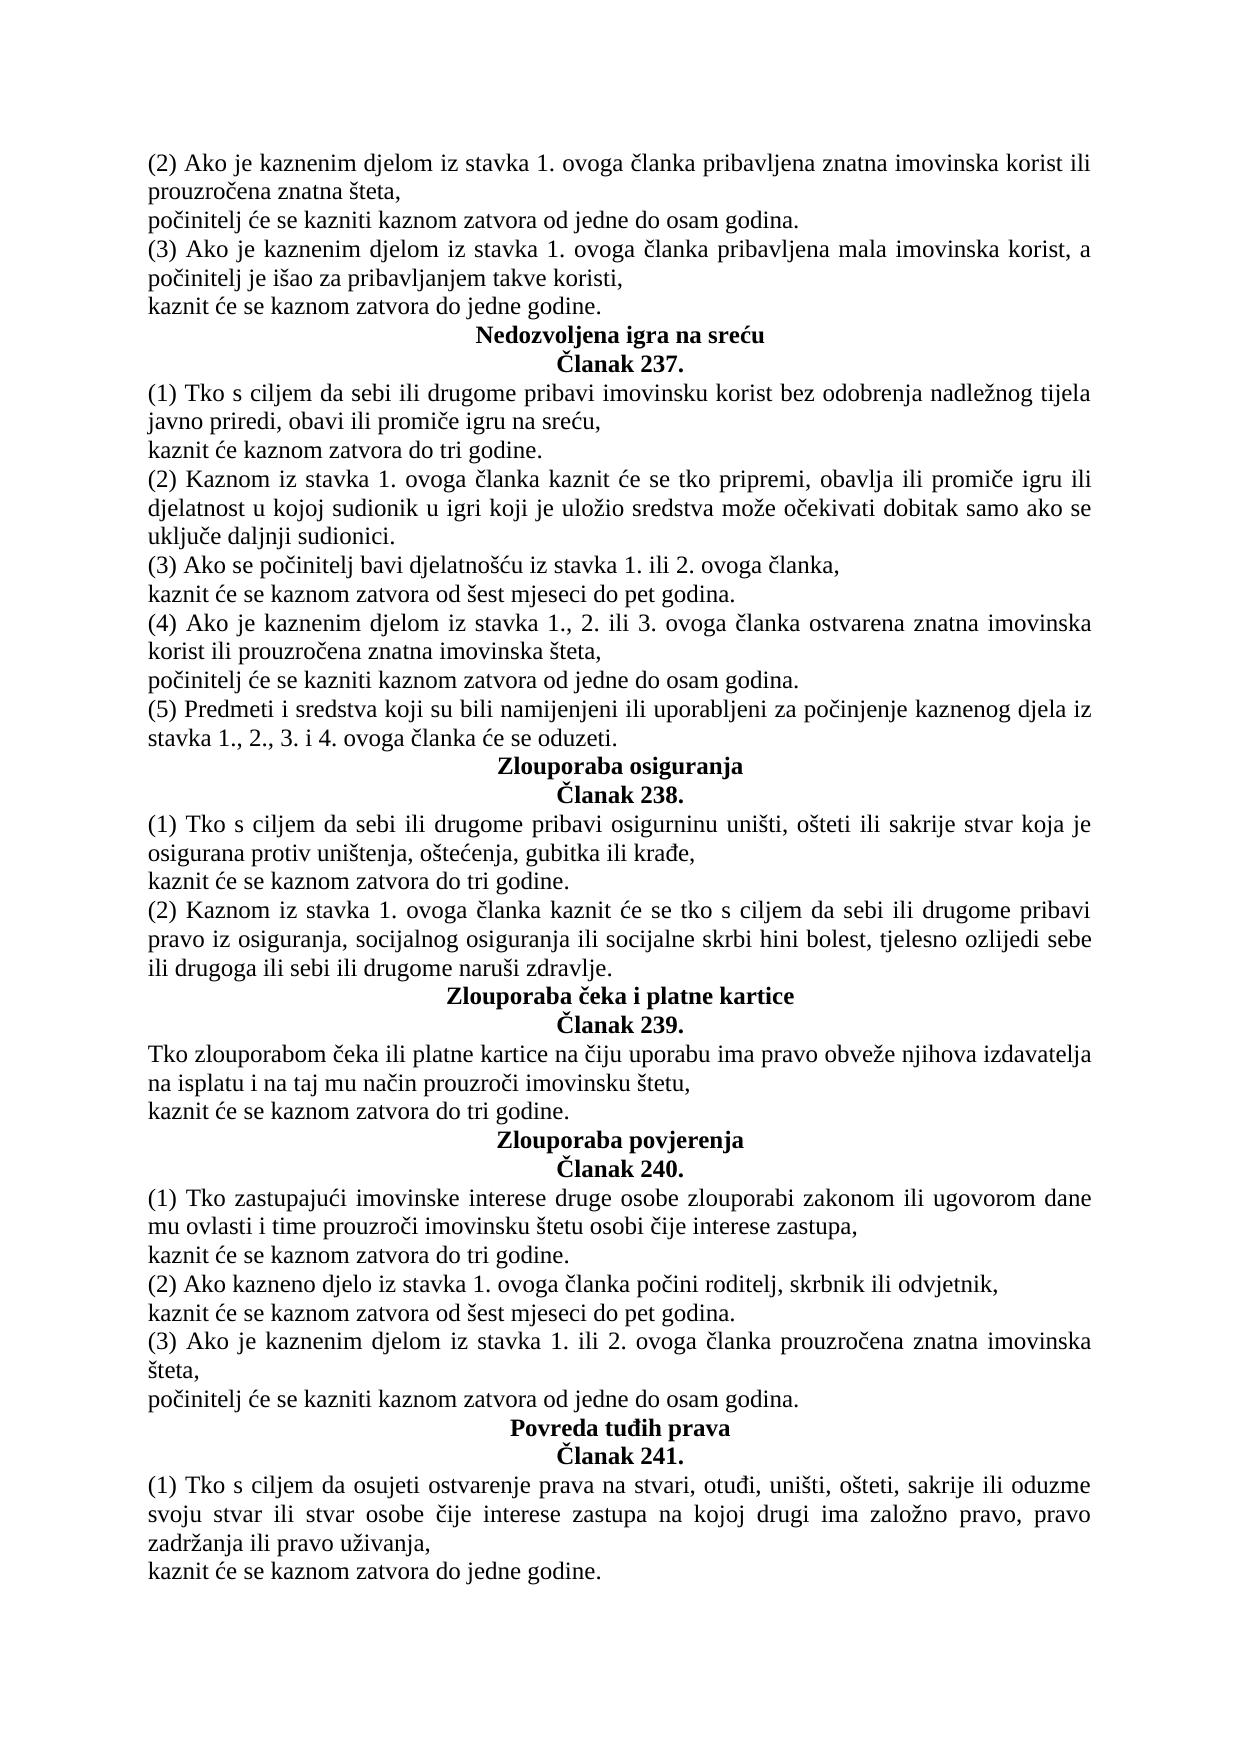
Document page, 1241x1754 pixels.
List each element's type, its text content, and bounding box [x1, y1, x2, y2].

text kaznit će se kaznom zatvora do jedne godine. [148, 291, 1093, 320]
text kaznit će se kaznom zatvora od šest mjeseci do pet godina. [148, 1298, 1093, 1326]
text (1) Tko s ciljem da osujeti ostvarenje prava na stvari, otuđi, uništi, ošteti, sakrije ili oduzme svoju stvar ili stvar osobe čije interese zastupa na kojoj drugi ima založno pravo, pravo zadržanja ili pravo uživanja, [148, 1470, 1093, 1556]
text Članak 238. [148, 780, 1093, 809]
text počinitelj će se kazniti kaznom zatvora od jedne do osam godina. [148, 665, 1093, 694]
text (2) Kaznom iz stavka 1. ovoga članka kaznit će se tko pripremi, obavlja ili promiče igru ili djelatnost u kojoj sudionik u igri koji je uložio sredstva može očekivati dobitak samo ako se uključe daljnji sudionici. [148, 464, 1093, 550]
text počinitelj će se kazniti kaznom zatvora od jedne do osam godina. [148, 1384, 1093, 1413]
text Povreda tuđih prava [148, 1413, 1093, 1441]
text kaznit će kaznom zatvora do tri godine. [148, 435, 1093, 464]
text (1) Tko s ciljem da sebi ili drugome pribavi imovinsku korist bez odobrenja nadležnog tijela javno priredi, obavi ili promiče igru na sreću, [148, 378, 1093, 435]
text počinitelj će se kazniti kaznom zatvora od jedne do osam godina. [148, 205, 1093, 234]
text (2) Kaznom iz stavka 1. ovoga članka kaznit će se tko s ciljem da sebi ili drugome pribavi pravo iz osiguranja, socijalnog osiguranja ili socijalne skrbi hini bolest, tjelesno ozlijedi sebe ili drugoga ili sebi ili drugome naruši zdravlje. [148, 895, 1093, 981]
text kaznit će se kaznom zatvora do tri godine. [148, 866, 1093, 895]
text (2) Ako je kaznenim djelom iz stavka 1. ovoga članka pribavljena znatna imovinska korist ili prouzročena znatna šteta, [148, 148, 1093, 205]
text Članak 237. [148, 349, 1093, 378]
text (3) Ako je kaznenim djelom iz stavka 1. ili 2. ovoga članka prouzročena znatna imovinska šteta, [148, 1326, 1093, 1384]
text (3) Ako se počinitelj bavi djelatnošću iz stavka 1. ili 2. ovoga članka, [148, 550, 1093, 579]
text (1) Tko zastupajući imovinske interese druge osobe zlouporabi zakonom ili ugovorom dane mu ovlasti i time prouzroči imovinsku štetu osobi čije interese zastupa, [148, 1183, 1093, 1240]
text Članak 239. [148, 1010, 1093, 1039]
text (4) Ako je kaznenim djelom iz stavka 1., 2. ili 3. ovoga članka ostvarena znatna imovinska korist ili prouzročena znatna imovinska šteta, [148, 608, 1093, 665]
text Članak 240. [148, 1154, 1093, 1183]
text (2) Ako kazneno djelo iz stavka 1. ovoga članka počini roditelj, skrbnik ili odvjetnik, [148, 1269, 1093, 1298]
text kaznit će se kaznom zatvora do tri godine. [148, 1240, 1093, 1269]
text kaznit će se kaznom zatvora do tri godine. [148, 1096, 1093, 1125]
text (1) Tko s ciljem da sebi ili drugome pribavi osigurninu uništi, ošteti ili sakrije stvar koja je osigurana protiv uništenja, oštećenja, gubitka ili krađe, [148, 809, 1093, 866]
text Članak 241. [148, 1441, 1093, 1470]
text (3) Ako je kaznenim djelom iz stavka 1. ovoga članka pribavljena mala imovinska korist, a počinitelj je išao za pribavljanjem takve koristi, [148, 234, 1093, 291]
text kaznit će se kaznom zatvora do jedne godine. [148, 1556, 1093, 1585]
text kaznit će se kaznom zatvora od šest mjeseci do pet godina. [148, 579, 1093, 608]
text Zlouporaba povjerenja [148, 1125, 1093, 1154]
text Nedozvoljena igra na sreću [148, 320, 1093, 349]
text Zlouporaba čeka i platne kartice [148, 981, 1093, 1010]
text Zlouporaba osiguranja [148, 751, 1093, 780]
text Tko zlouporabom čeka ili platne kartice na čiju uporabu ima pravo obveže njihova izdavatelja na isplatu i na taj mu način prouzroči imovinsku štetu, [148, 1039, 1093, 1096]
text (5) Predmeti i sredstva koji su bili namijenjeni ili uporabljeni za počinjenje kaznenog djela iz stavka 1., 2., 3. i 4. ovoga članka će se oduzeti. [148, 694, 1093, 751]
